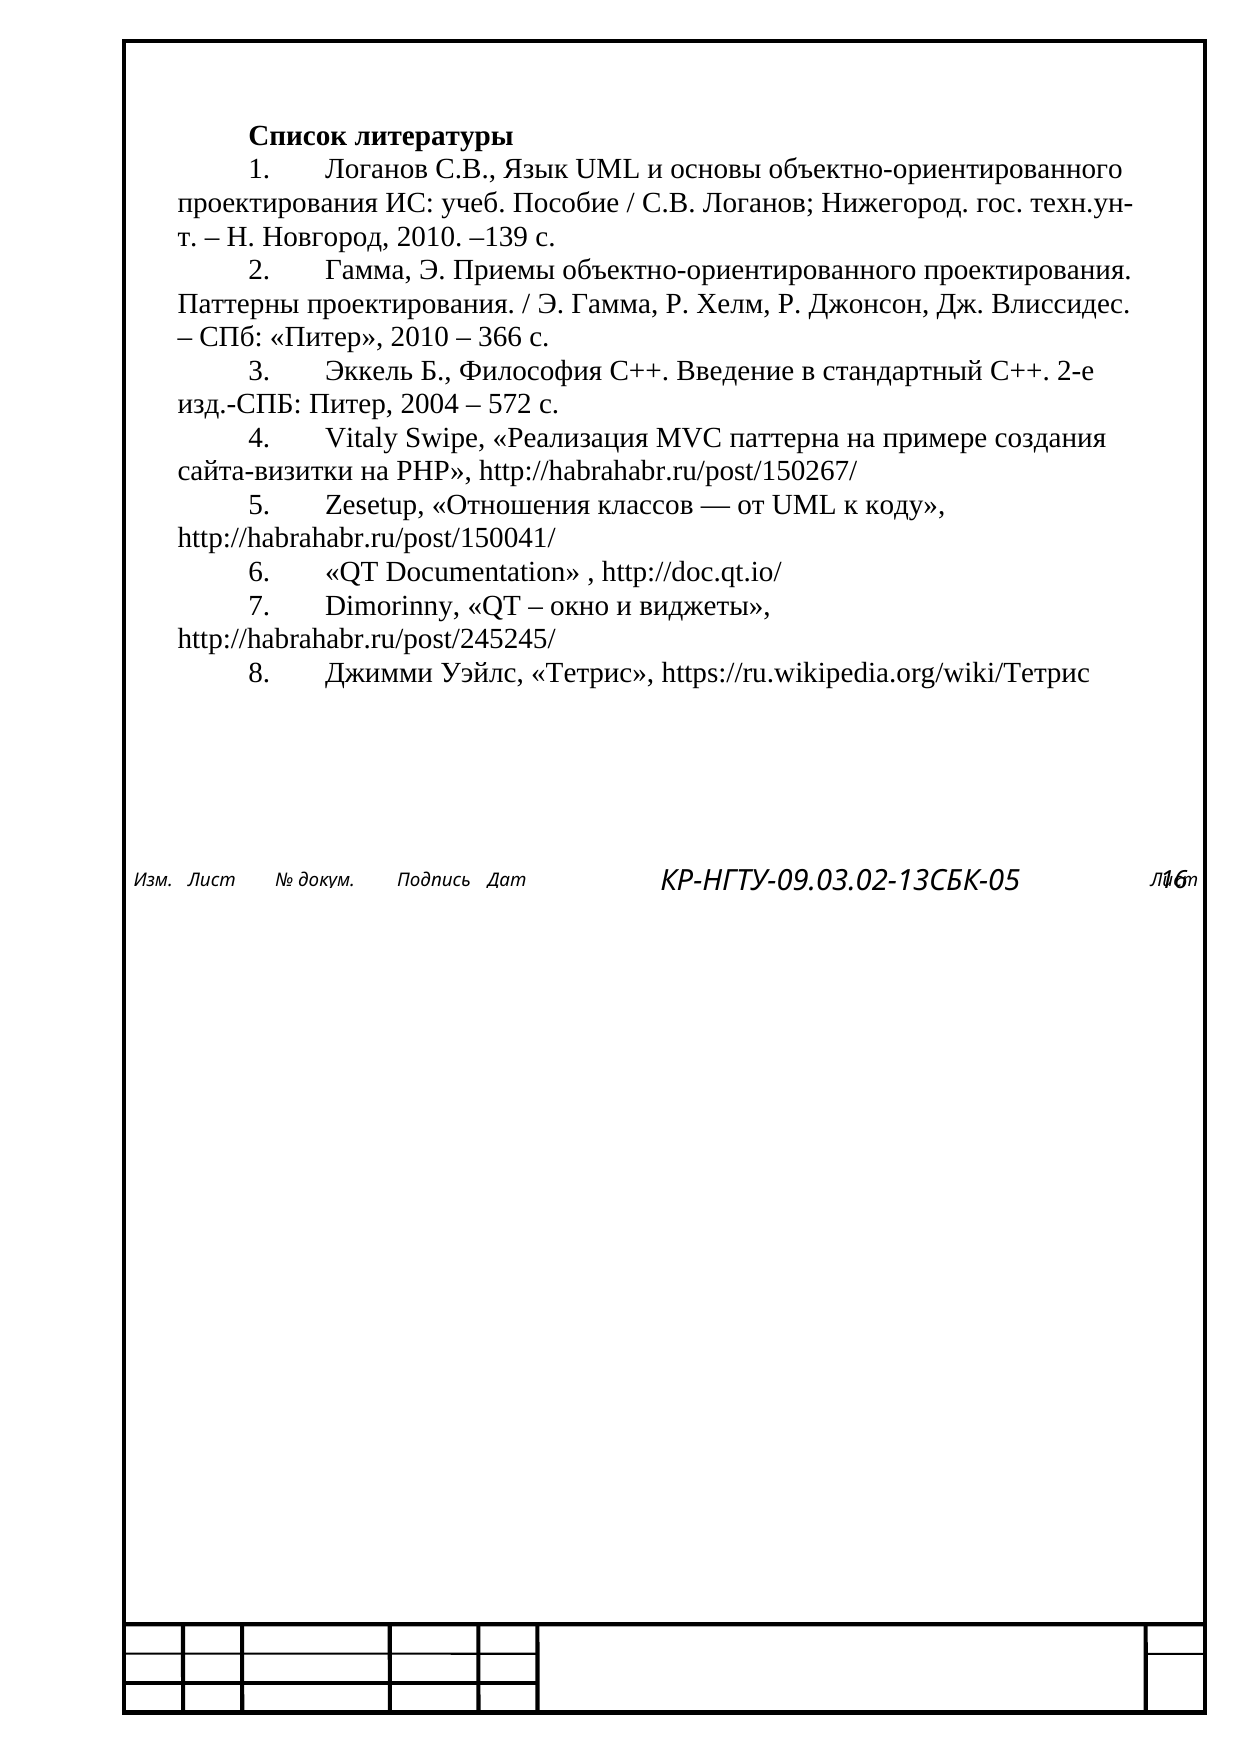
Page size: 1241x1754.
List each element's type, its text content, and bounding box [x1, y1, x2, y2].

list Логанов С.В., Язык UML и основы объектно-ориентированного проектирования ИС: учеб. Пособие / С.В. Логанов; Нижегород. гос. техн.ун-т. – Н. Новгород, 2010. –139 с. [177, 152, 1152, 252]
list Эккель Б., Философия С++. Введение в стандартный С++. 2-е изд.-СПБ: Питер, 2004 – 572 с. [177, 353, 1152, 420]
list «QT Documentation» , http://doc.qt.io/ [177, 554, 1152, 588]
list Zesetup, «Отношения классов — от UML к коду», http://habrahabr.ru/post/150041/ [177, 487, 1152, 554]
list Dimorinny, «QT – окно и виджеты», http://habrahabr.ru/post/245245/ [177, 588, 1152, 655]
subtitle Список литературы [177, 118, 1152, 152]
list Гамма, Э. Приемы объектно-ориентированного проектирования. Паттерны проектирования. / Э. Гамма, Р. Хелм, Р. Джонсон, Дж. Влиссидес. – СПб: «Питер», 2010 – 366 с. [177, 252, 1152, 353]
list Vitaly Swipe, «Реализация MVC паттерна на примере создания сайта-визитки на PHP», http://habrahabr.ru/post/150267/ [177, 420, 1152, 487]
list Джимми Уэйлс, «Тетрис», https://ru.wikipedia.org/wiki/Тетрис [177, 655, 1152, 688]
